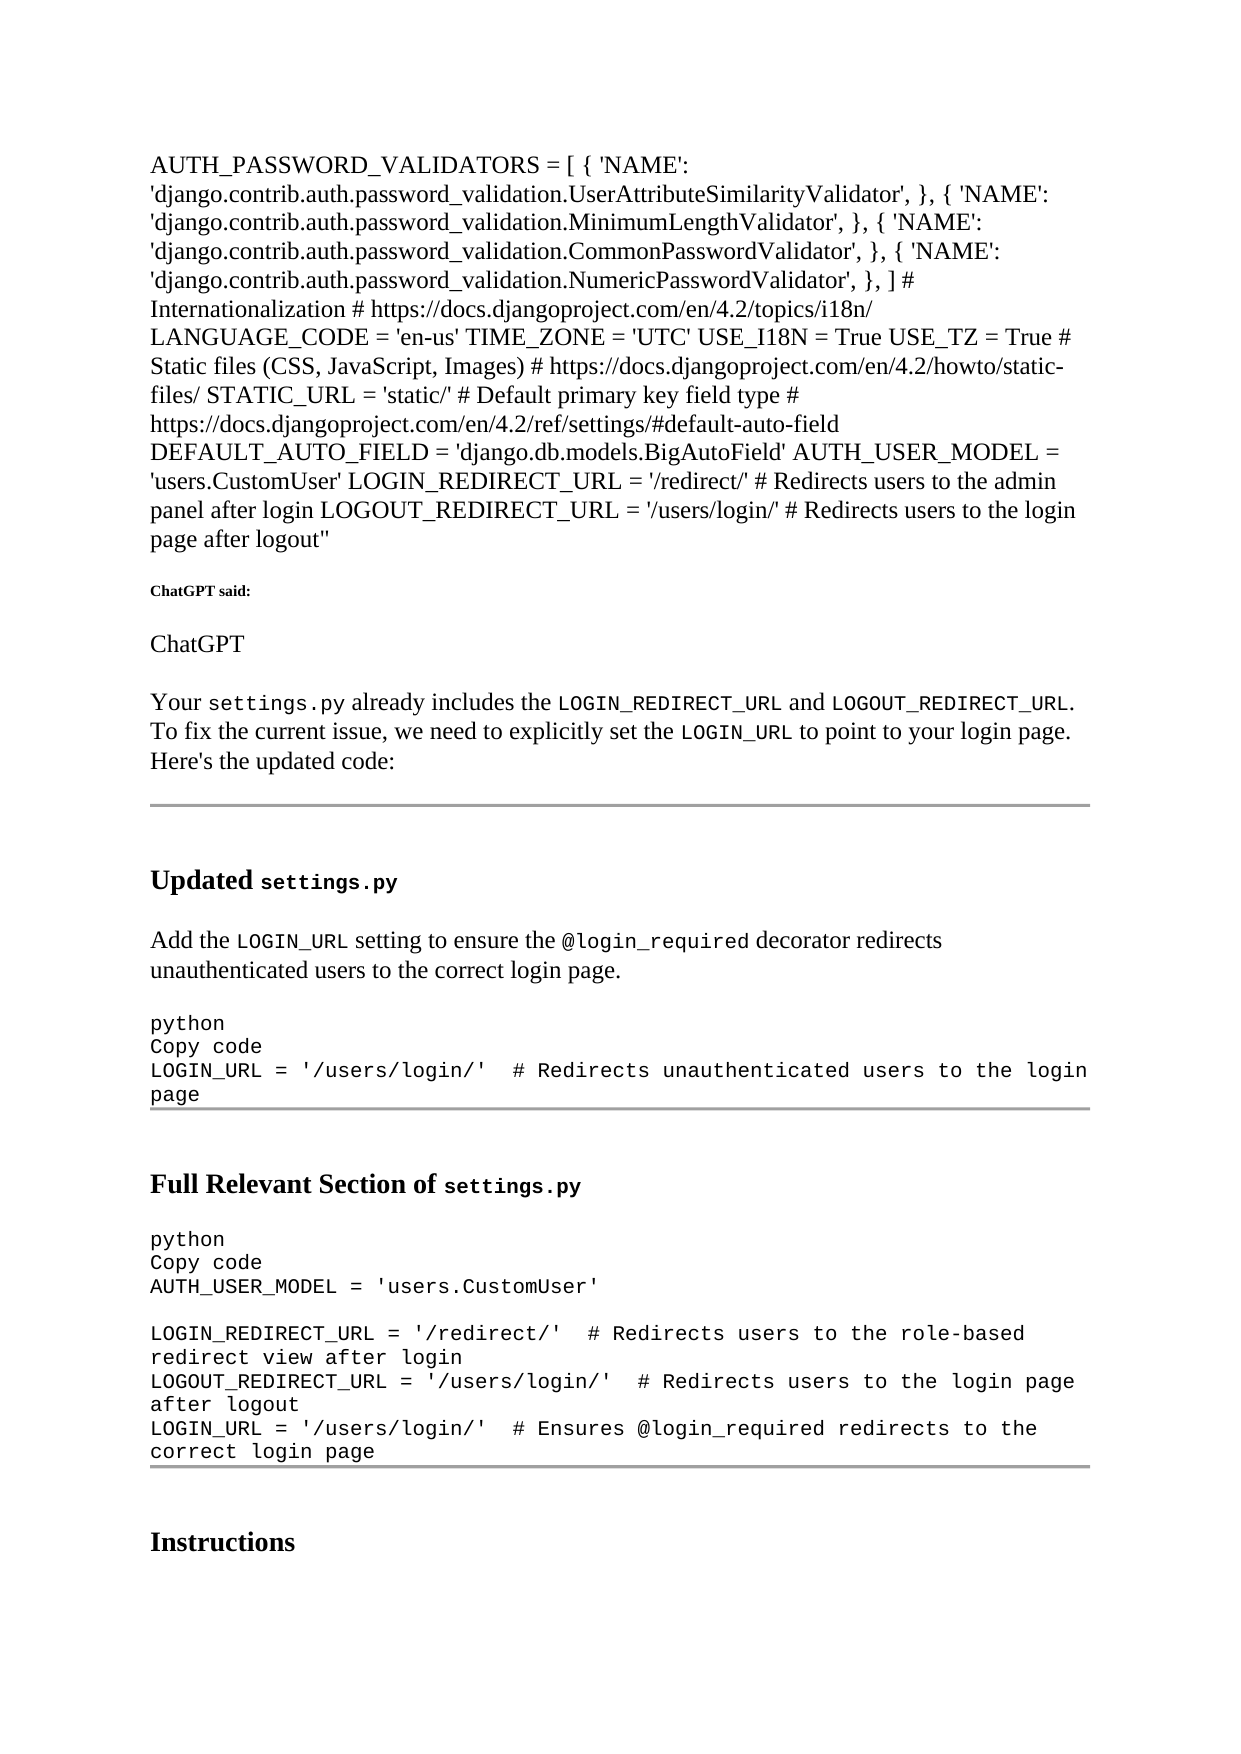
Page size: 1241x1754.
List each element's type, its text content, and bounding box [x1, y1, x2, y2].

text python [150, 1013, 1090, 1036]
text LOGIN_REDIRECT_URL = '/redirect/' # Redirects users to the role-based redirect view after login [150, 1323, 1090, 1371]
text Add the LOGIN_URL setting to ensure the @login_required decorator redirects unauthenticated users to the correct login page. [150, 925, 1090, 983]
text LOGOUT_REDIRECT_URL = '/users/login/' # Redirects users to the login page after logout [150, 1371, 1090, 1418]
text AUTH_USER_MODEL = 'users.CustomUser' [150, 1276, 1090, 1300]
text Updated settings.py [150, 863, 1090, 896]
text ChatGPT said: [150, 582, 1090, 599]
text Copy code [150, 1252, 1090, 1276]
text Instructions [150, 1525, 1090, 1557]
text LOGIN_URL = '/users/login/' # Ensures @login_required redirects to the correct login page [150, 1418, 1090, 1465]
text ChatGPT [150, 629, 1090, 657]
text python [150, 1229, 1090, 1252]
text Full Relevant Section of settings.py [150, 1167, 1090, 1199]
text Copy code [150, 1036, 1090, 1060]
text LOGIN_URL = '/users/login/' # Redirects unauthenticated users to the login page [150, 1060, 1090, 1107]
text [150, 150, 1090, 552]
text Your settings.py already includes the LOGIN_REDIRECT_URL and LOGOUT_REDIRECT_URL. To fix the current issue, we need to explicitly set the LOGIN_URL to point to your login page. Here's the updated code: [150, 687, 1090, 774]
